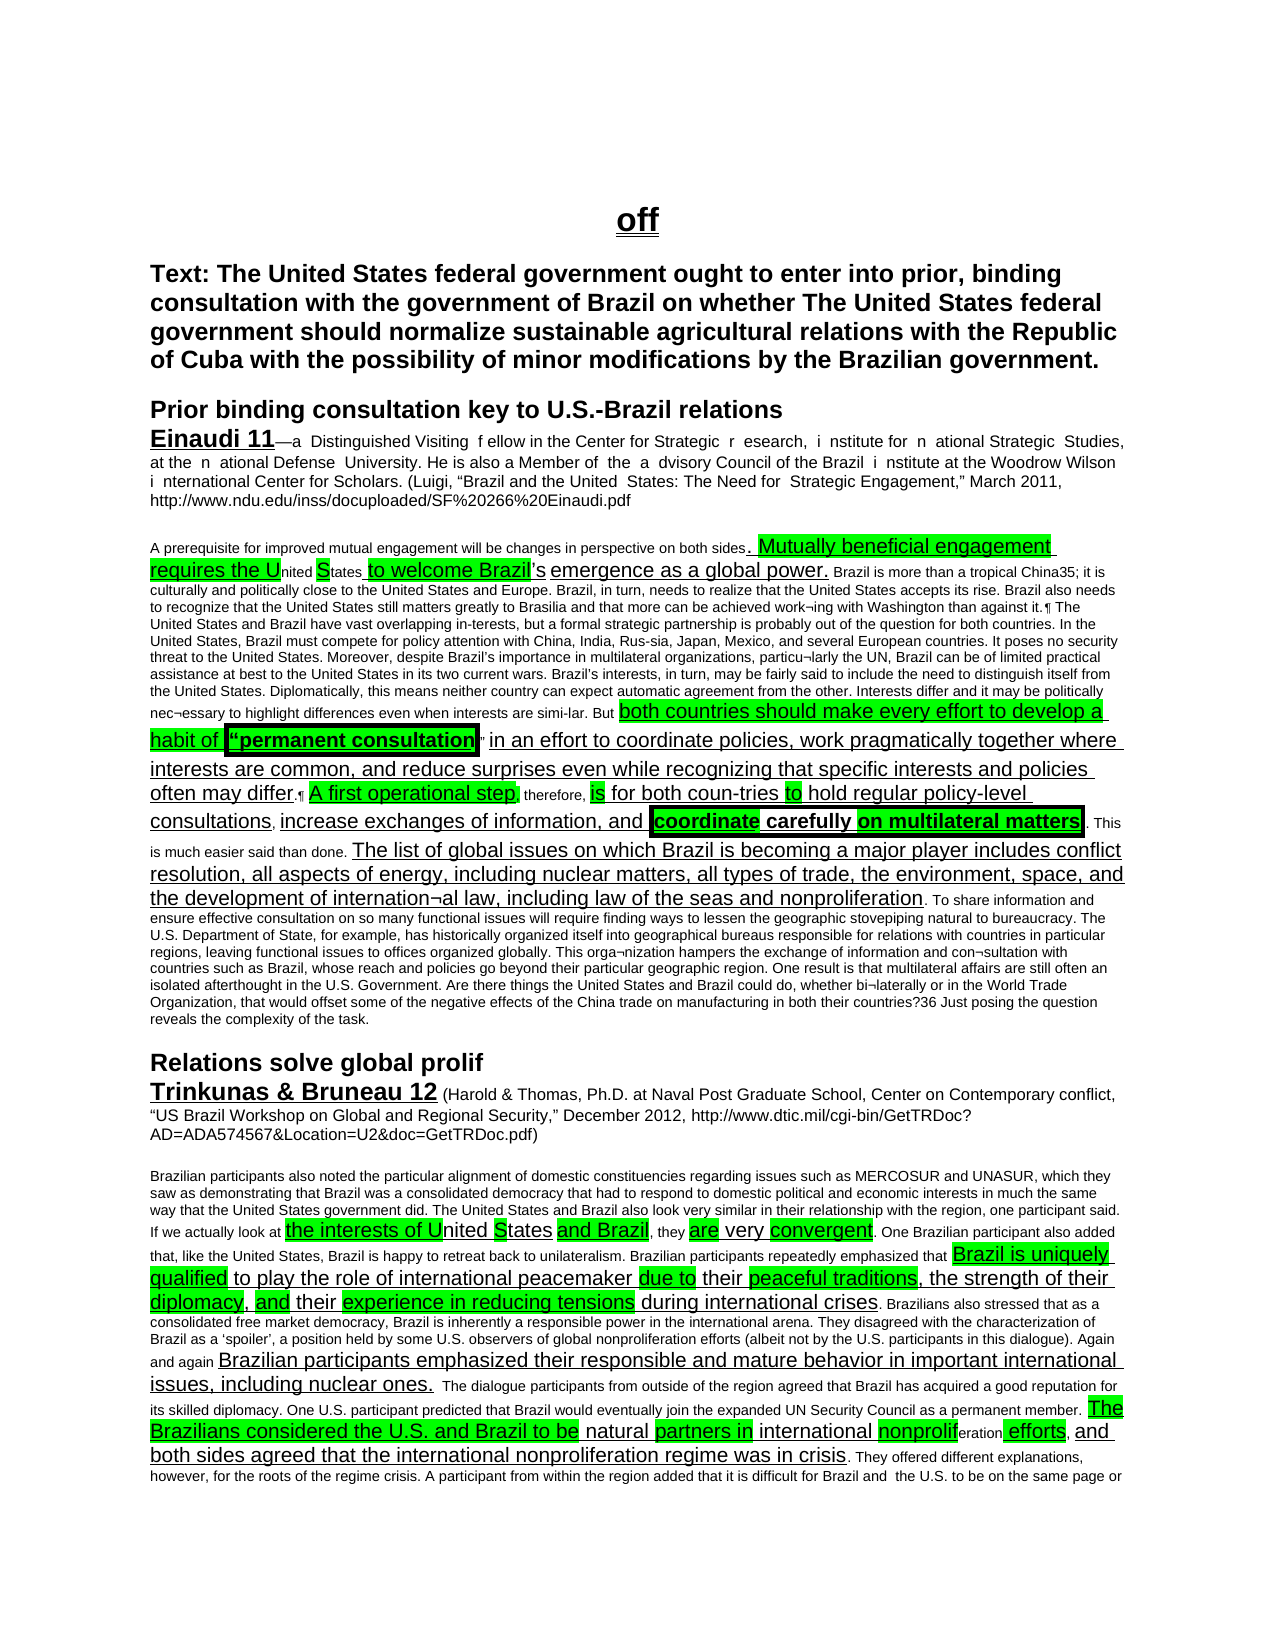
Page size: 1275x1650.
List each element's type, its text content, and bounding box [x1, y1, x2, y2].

text Einaudi 11—a Distinguished Visiting f ellow in the Center for Strategic r esearch, i nstitute for n ational Strategic Studies, at the n ational Defense University. He is also a Member of the a dvisory Council of the Brazil i nstitute at the Woodrow Wilson i nternational Center for Scholars. (Luigi, “Brazil and the United States: The Need for Strategic Engagement,” March 2011, http://www.ndu.edu/inss/docuploaded/SF%20266%20Einaudi.pdf [150, 424, 1125, 510]
text Trinkunas & Bruneau 12 (Harold & Thomas, Ph.D. at Naval Post Graduate School, Center on Contemporary conflict, “US Brazil Workshop on Global and Regional Security,” December 2012, http://www.dtic.mil/cgi-bin/GetTRDoc?AD=ADA574567&Location=U2&doc=GetTRDoc.pdf) [150, 1077, 1125, 1144]
text A prerequisite for improved mutual engagement will be changes in perspective on both sides. Mutually beneficial engagement requires the United States to welcome Brazil’s emergence as a global power. Brazil is more than a tropical China35; it is culturally and politically close to the United States and Europe. Brazil, in turn, needs to realize that the United States accepts its rise. Brazil also needs to recognize that the United States still matters greatly to Brasilia and that more can be achieved work¬ing with Washington than against it.¶ The United States and Brazil have vast overlapping in-terests, but a formal strategic partnership is probably out of the question for both countries. In the United States, Brazil must compete for policy attention with China, India, Rus-sia, Japan, Mexico, and several European countries. It poses no security threat to the United States. Moreover, despite Brazil’s importance in multilateral organizations, particu¬larly the UN, Brazil can be of limited practical assistance at best to the United States in its two current wars. Brazil’s interests, in turn, may be fairly said to include the need to distinguish itself from the United States. Diplomatically, this means neither country can expect automatic agreement from the other. Interests differ and it may be politically nec¬essary to highlight differences even when interests are simi-lar. But both countries should make every effort to develop a habit of “permanent consultation” in an effort to coordinate policies, work pragmatically together where interests are common, and reduce surprises even while recognizing that specific interests and policies often may differ.¶ A first operational step, therefore, is for both coun-tries to hold regular policy-level consultations, increase exchanges of information, and coordinate carefully on multilateral matters. This is much easier said than done. The list of global issues on which Brazil is becoming a major player includes conflict resolution, all aspects of energy, including nuclear matters, all types of trade, the environment, space, and the development of internation¬al law, including law of the seas and nonproliferation. To share information and ensure effective consultation on so many functional issues will require finding ways to lessen the geographic stovepiping natural to bureaucracy. The U.S. Department of State, for example, has historically organized itself into geographical bureaus responsible for relations with countries in particular regions, leaving functional issues to offices organized globally. This orga¬nization hampers the exchange of information and con¬sultation with countries such as Brazil, whose reach and policies go beyond their particular geographic region. One result is that multilateral affairs are still often an isolated afterthought in the U.S. Government. Are there things the United States and Brazil could do, whether bi¬laterally or in the World Trade Organization, that would offset some of the negative effects of the China trade on manufacturing in both their countries?36 Just posing the question reveals the complexity of the task. [150, 534, 1125, 883]
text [150, 1168, 1125, 1484]
subtitle off [150, 200, 1125, 238]
subtitle Relations solve global prolif [150, 1048, 1125, 1077]
subtitle Prior binding consultation key to U.S.-Brazil relations [150, 395, 1125, 424]
subtitle Text: The United States federal government ought to enter into prior, binding consultation with the government of Brazil on whether The United States federal government should normalize sustainable agricultural relations with the Republic of Cuba with the possibility of minor modifications by the Brazilian government. [150, 259, 1125, 374]
